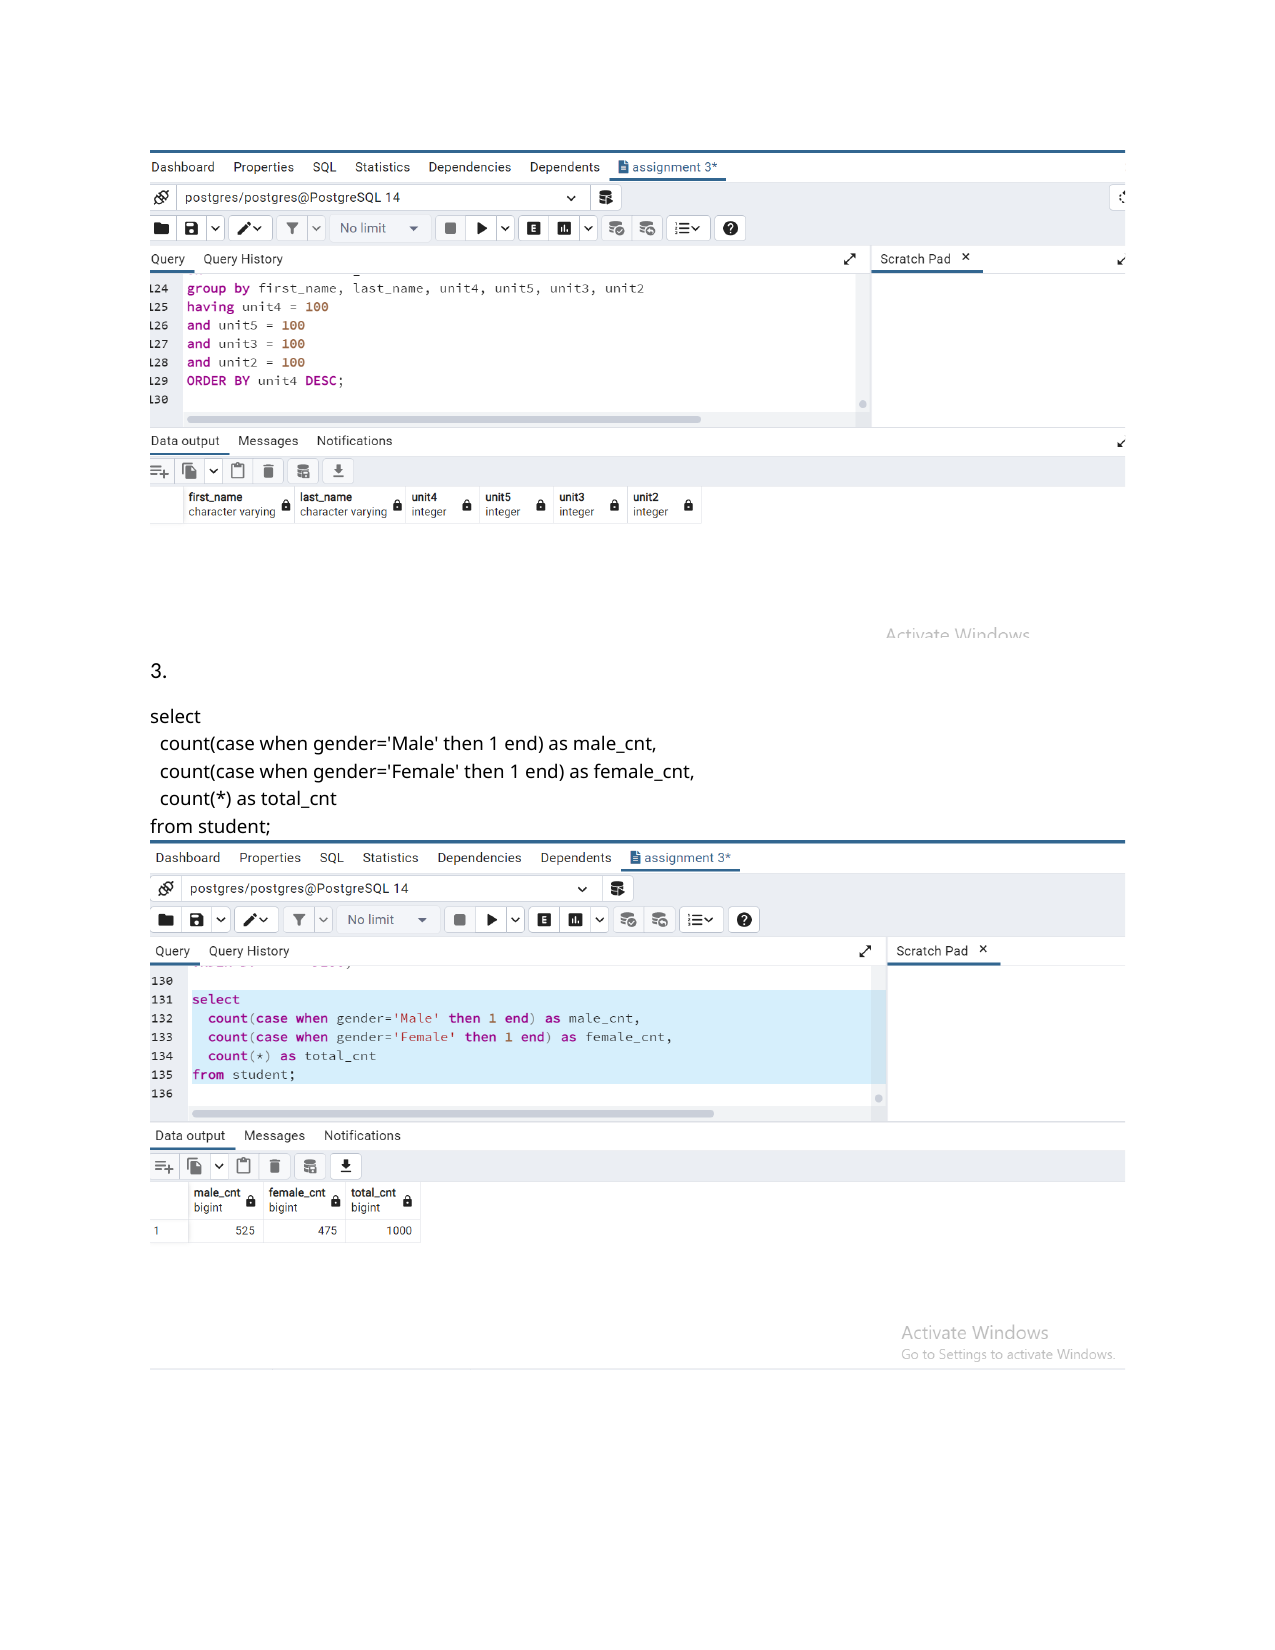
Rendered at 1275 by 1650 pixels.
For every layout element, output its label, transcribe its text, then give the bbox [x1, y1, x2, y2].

text count(case when gender='Male' then 1 end) as male_cnt, [150, 731, 1125, 756]
text count(case when gender='Female' then 1 end) as female_cnt, [150, 758, 1125, 784]
text count(*) as total_cnt [150, 786, 1125, 811]
text 3. [150, 656, 1125, 684]
text select [150, 703, 1125, 729]
text from student; [150, 813, 1125, 839]
